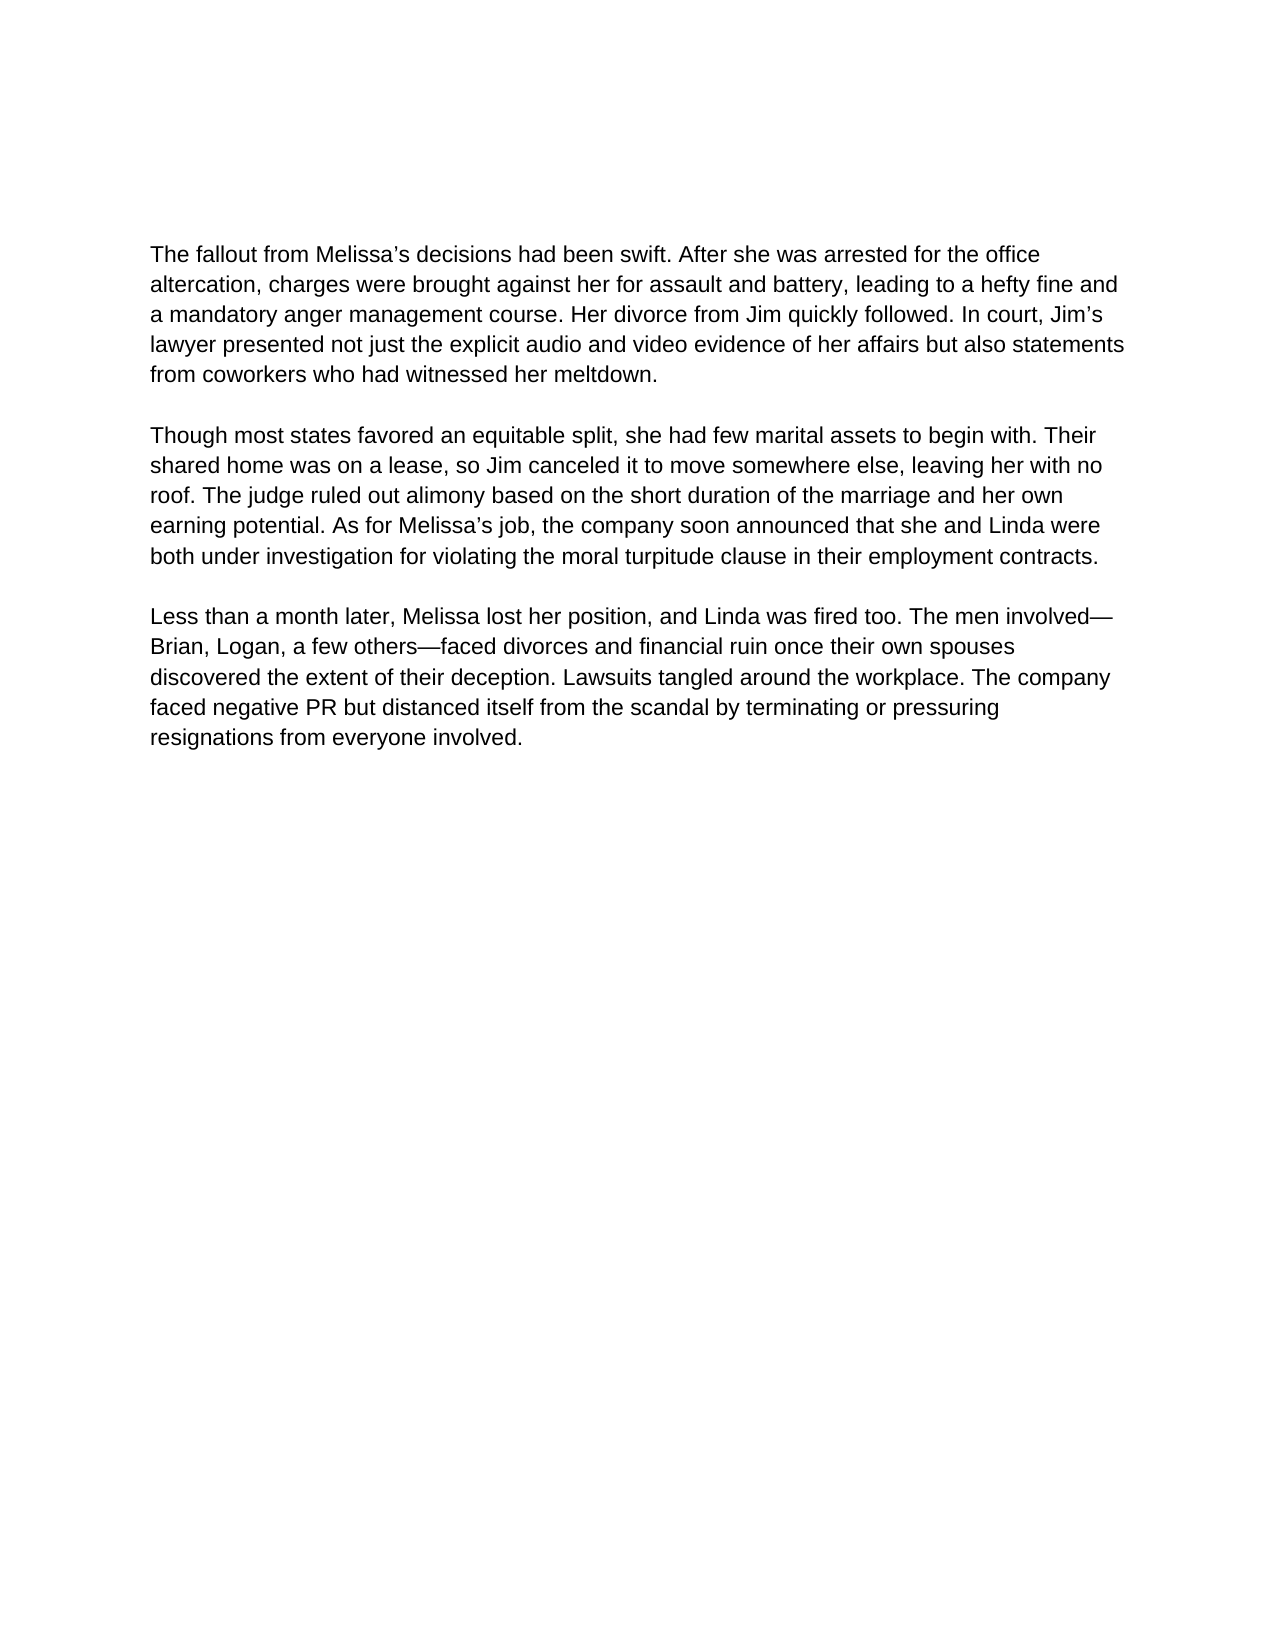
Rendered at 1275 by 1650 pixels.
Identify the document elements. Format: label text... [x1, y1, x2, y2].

text Though most states favored an equitable split, she had few marital assets to begin with. Their shared home was on a lease, so Jim canceled it to move somewhere else, leaving her with no roof. The judge ruled out alimony based on the short duration of the marriage and her own earning potential. As for Melissa’s job, the company soon announced that she and Linda were both under investigation for violating the moral turpitude clause in their employment contracts. [150, 422, 1125, 569]
text Less than a month later, Melissa lost her position, and Linda was fired too. The men involved—Brian, Logan, a few others—faced divorces and financial ruin once their own spouses discovered the extent of their deception. Lawsuits tangled around the workplace. The company faced negative PR but distanced itself from the scandal by terminating or pressuring resignations from everyone involved. [150, 603, 1125, 750]
text The fallout from Melissa’s decisions had been swift. After she was arrested for the office altercation, charges were brought against her for assault and battery, leading to a hefty fine and a mandatory anger management course. Her divorce from Jim quickly followed. In court, Jim’s lawyer presented not just the explicit audio and video evidence of her affairs but also statements from coworkers who had witnessed her meltdown. [150, 241, 1125, 388]
